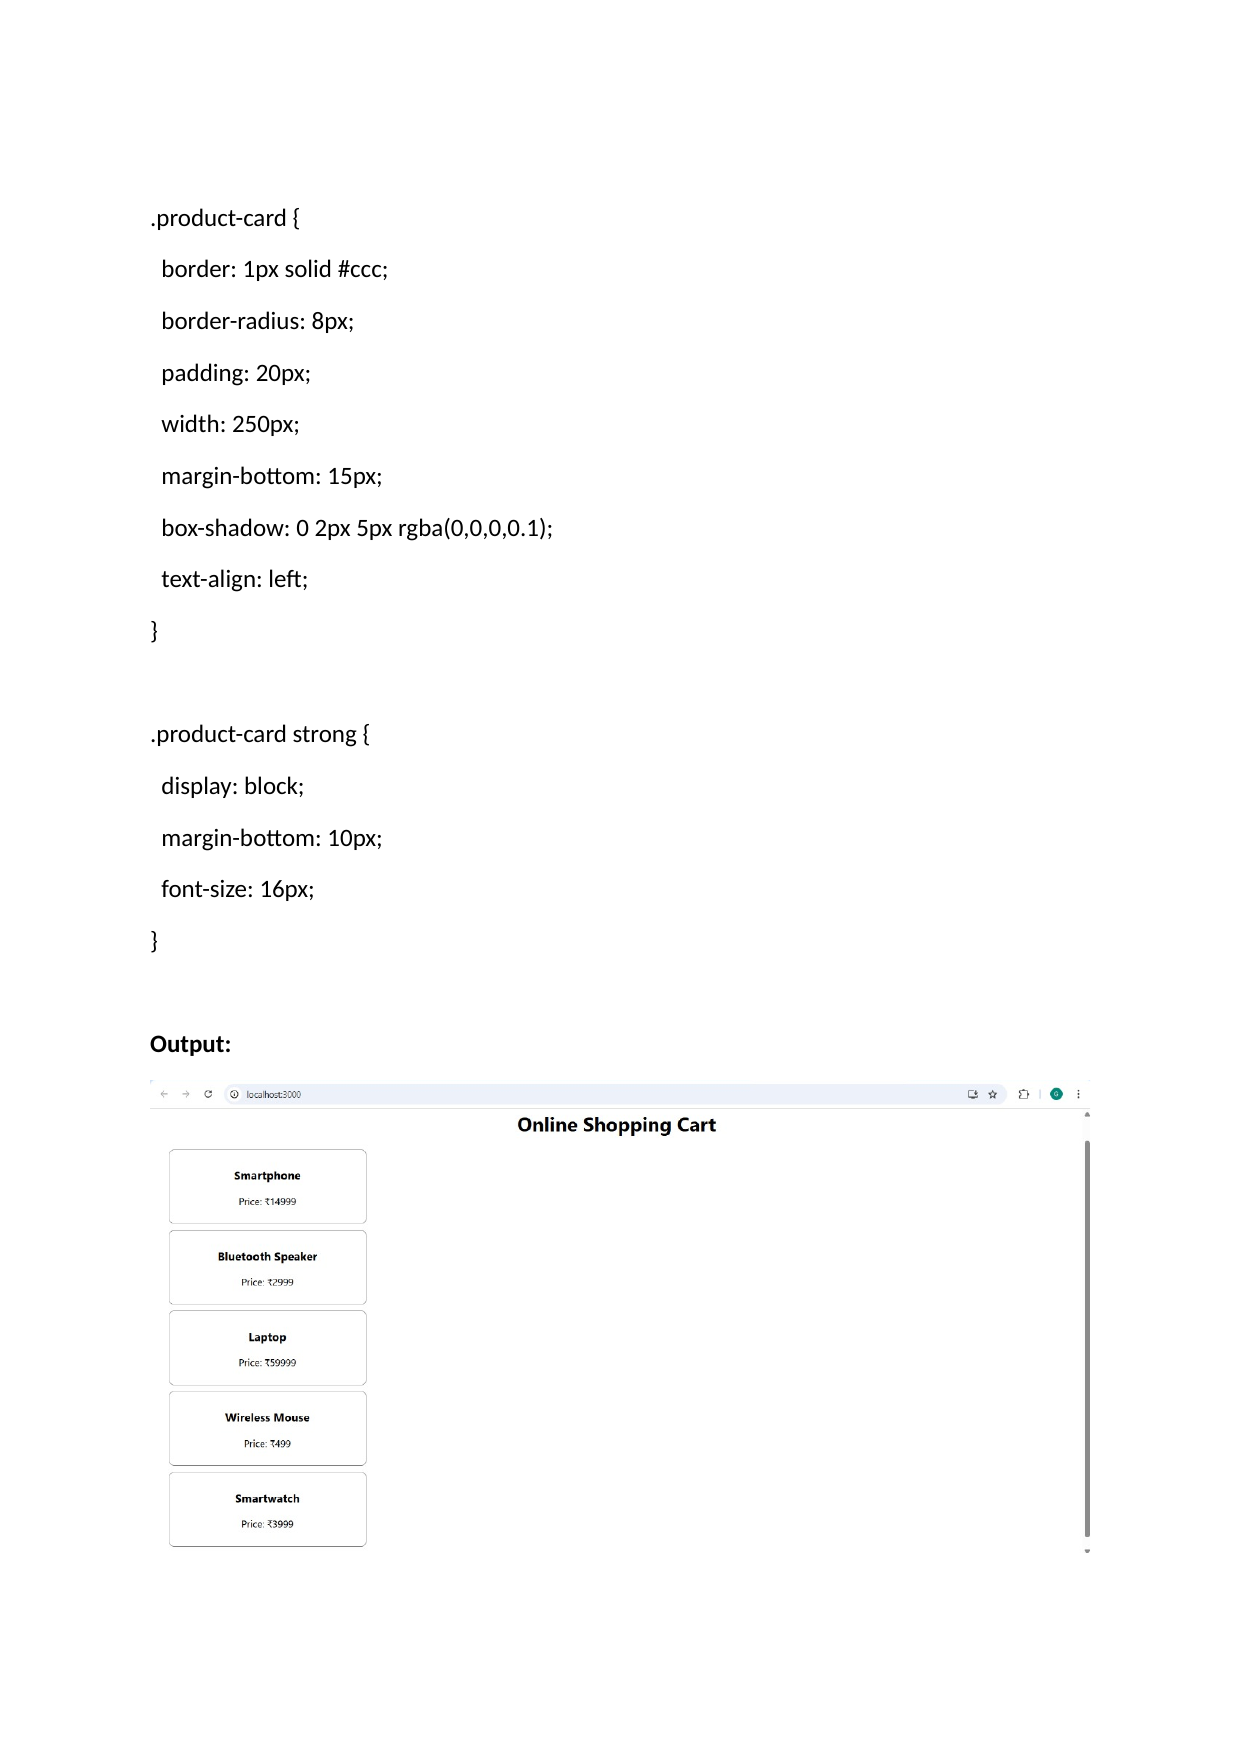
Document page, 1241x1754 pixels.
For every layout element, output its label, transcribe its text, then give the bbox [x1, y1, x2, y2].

text } [150, 925, 1090, 956]
text margin-bottom: 15px; [150, 460, 1090, 491]
text text-align: left; [150, 563, 1090, 594]
text font-size: 16px; [150, 873, 1090, 904]
text } [150, 615, 1090, 646]
picture [150, 1080, 1091, 1553]
text width: 250px; [150, 408, 1090, 439]
text .product-card { [150, 202, 1090, 232]
text border: 1px solid #ccc; [150, 253, 1090, 284]
text Output: [150, 1028, 1090, 1059]
text box-shadow: 0 2px 5px rgba(0,0,0,0.1); [150, 512, 1090, 542]
text display: block; [150, 770, 1090, 801]
text .product-card strong { [150, 718, 1090, 749]
text margin-bottom: 10px; [150, 822, 1090, 852]
text padding: 20px; [150, 357, 1090, 387]
text border-radius: 8px; [150, 305, 1090, 336]
